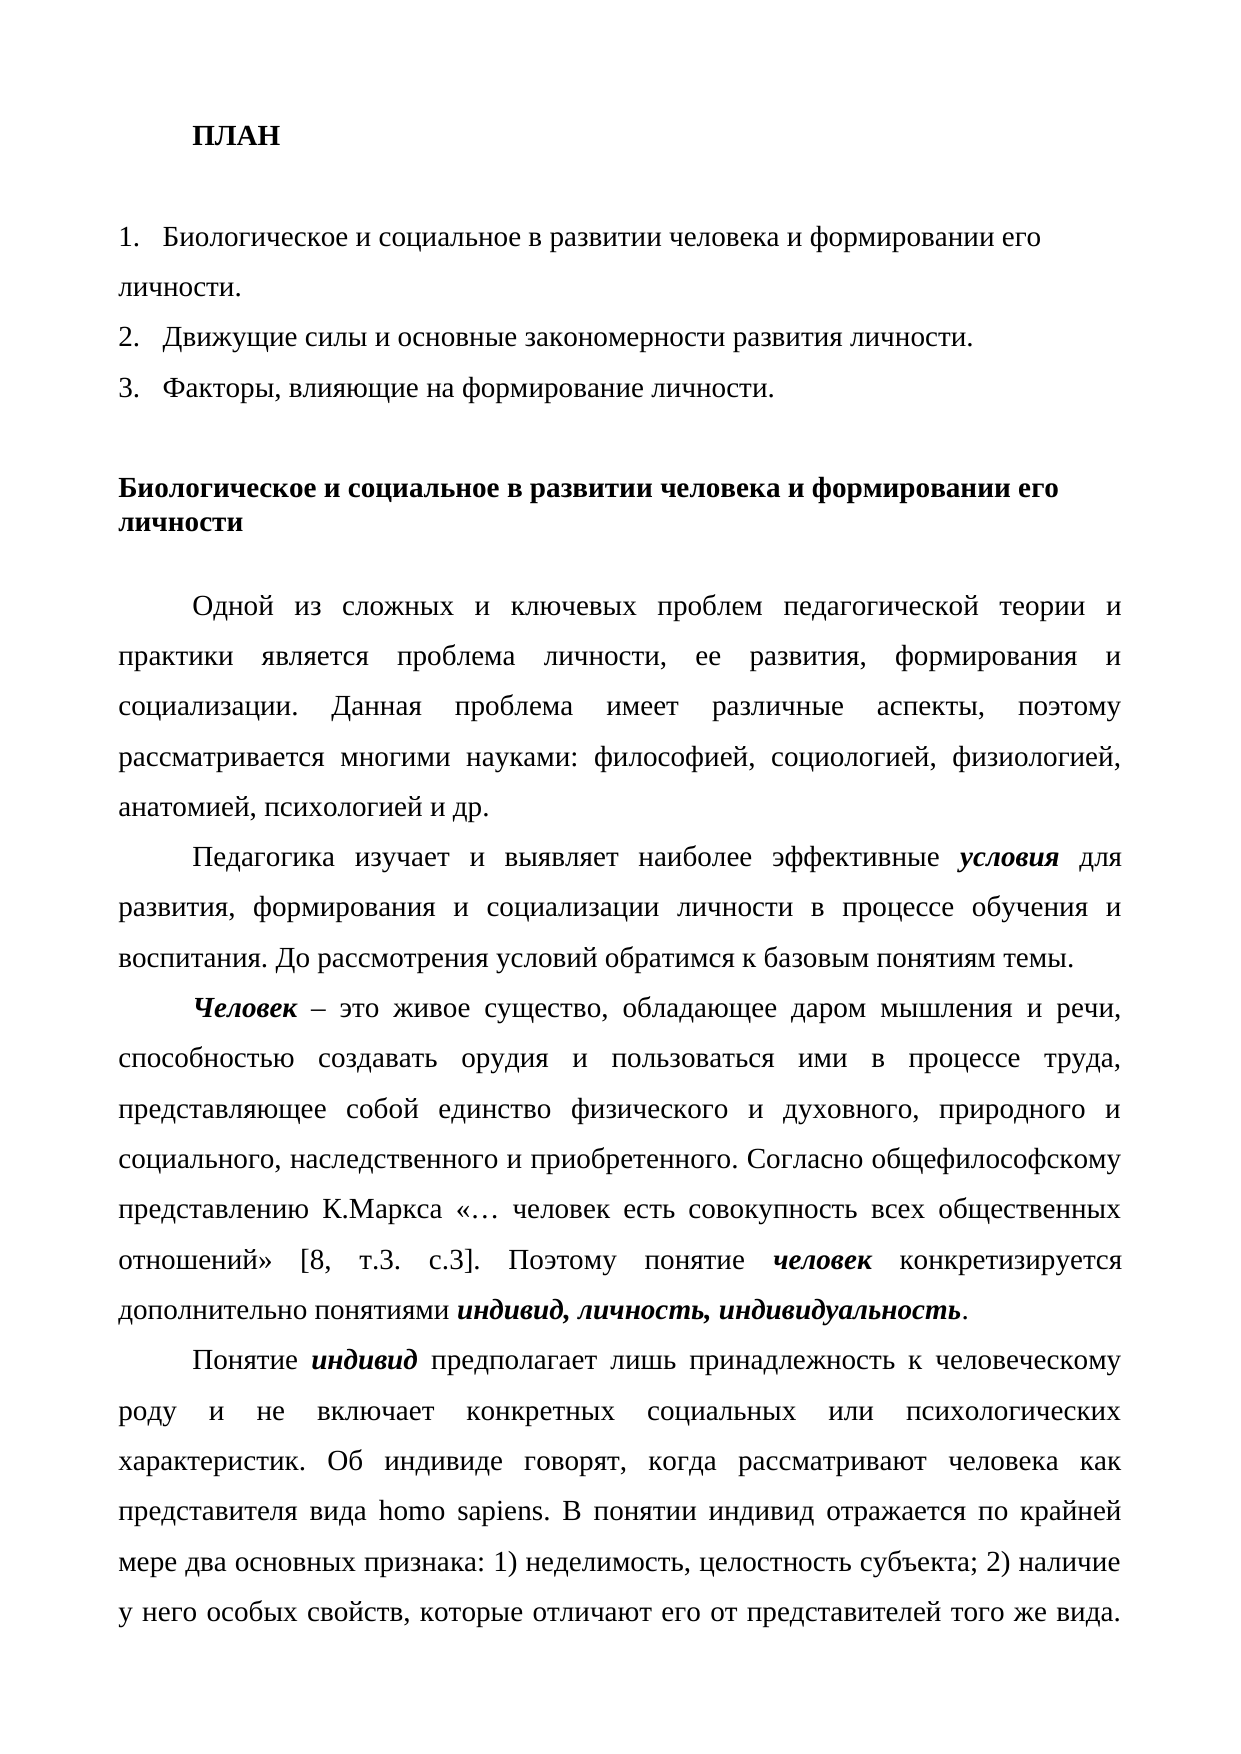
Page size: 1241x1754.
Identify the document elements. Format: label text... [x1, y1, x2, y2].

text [118, 1342, 1122, 1627]
text Человек – это живое существо, обладающее даром мышления и речи, способностью создавать орудия и пользоваться ими в процессе труда, представляющее собой единство физического и духовного, природного и социального, наследственного и приобретенного. Согласно общефилософскому представлению К.Маркса «… человек есть совокупность всех общественных отношений» [8, т.3. с.3]. Поэтому понятие человек конкретизируется дополнительно понятиями индивид, личность, индивидуальность. [118, 990, 1122, 1326]
text ПЛАН [118, 118, 1122, 152]
list Факторы, влияющие на формирование личности. [118, 370, 1122, 403]
list Движущие силы и основные закономерности развития личности. [118, 319, 1122, 353]
text Биологическое и социальное в развитии человека и формировании его личности [118, 470, 1122, 537]
list Биологическое и социальное в развитии человека и формировании его личности. [118, 219, 1122, 303]
text Одной из сложных и ключевых проблем педагогической теории и практики является проблема личности, ее развития, формирования и социализации. Данная проблема имеет различные аспекты, поэтому рассматривается многими науками: философией, социологией, физиологией, анатомией, психологией и др. [118, 588, 1122, 822]
text Педагогика изучает и выявляет наиболее эффективные условия для развития, формирования и социализации личности в процессе обучения и воспитания. До рассмотрения условий обратимся к базовым понятиям темы. [118, 839, 1122, 973]
